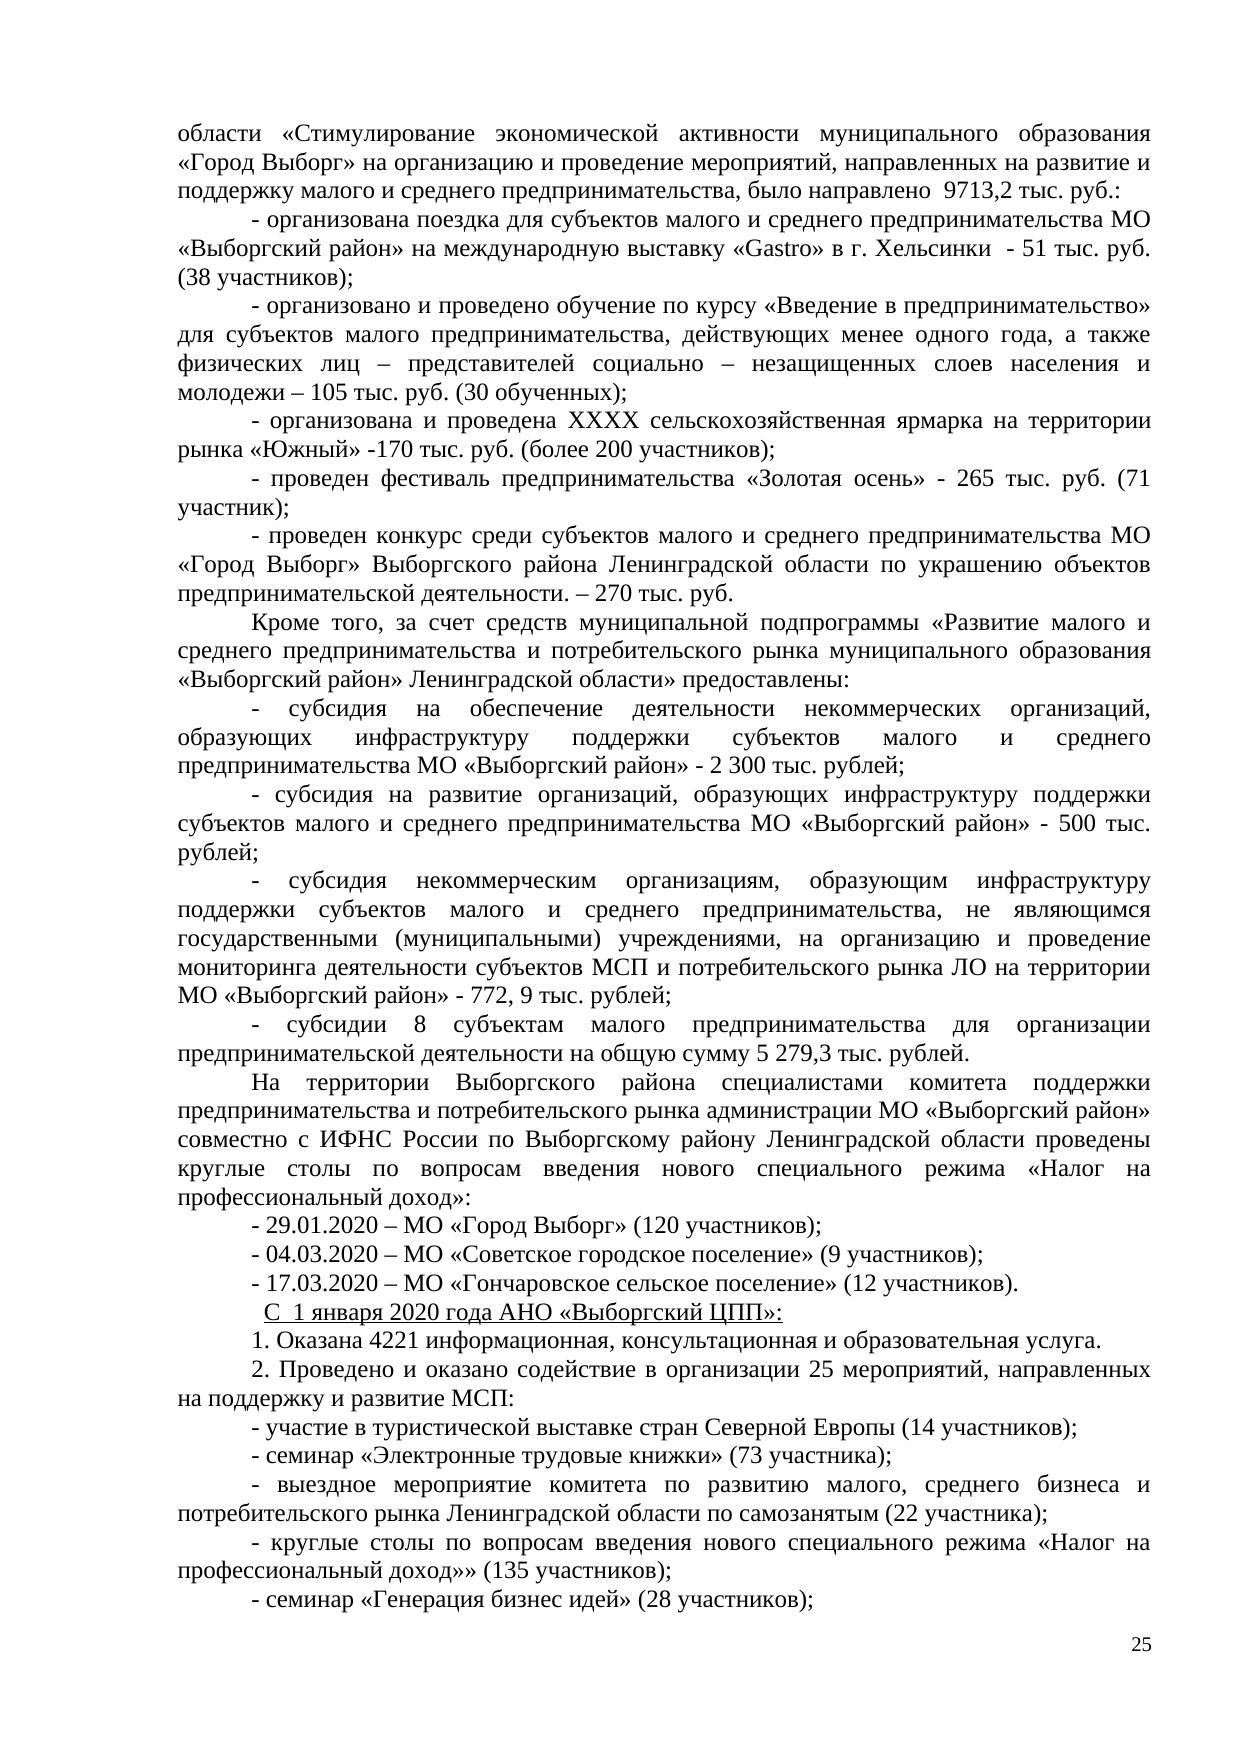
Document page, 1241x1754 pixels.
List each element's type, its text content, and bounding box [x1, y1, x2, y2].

text - субсидии 8 субъектам малого предпринимательства для организации предпринимательской деятельности на общую сумму 5 279,3 тыс. рублей. [177, 1009, 1152, 1067]
text 1. Оказана 4221 информационная, консультационная и образовательная услуга. [177, 1326, 1152, 1354]
text - субсидия некоммерческим организациям, образующим инфраструктуру поддержки субъектов малого и среднего предпринимательства, не являющимся государственными (муниципальными) учреждениями, на организацию и проведение мониторинга деятельности субъектов МСП и потребительского рынка ЛО на территории МО «Выборгский район» - 772, 9 тыс. рублей; [177, 866, 1152, 1009]
text - субсидия на развитие организаций, образующих инфраструктуру поддержки субъектов малого и среднего предпринимательства МО «Выборгский район» - 500 тыс. рублей; [177, 779, 1152, 866]
text - 29.01.2020 – МО «Город Выборг» (120 участников); [177, 1211, 1152, 1239]
text - организована и проведена XXXX сельскохозяйственная ярмарка на территории рынка «Южный» -170 тыс. руб. (более 200 участников); [177, 406, 1152, 463]
text - проведен фестиваль предпринимательства «Золотая осень» - 265 тыс. руб. (71 участник); [177, 463, 1152, 521]
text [177, 118, 1152, 204]
text - круглые столы по вопросам введения нового специального режима «Налог на профессиональный доход»» (135 участников); [177, 1527, 1152, 1584]
text - 17.03.2020 – МО «Гончаровское сельское поселение» (12 участников). [177, 1268, 1152, 1297]
text - выездное мероприятие комитета по развитию малого, среднего бизнеса и потребительского рынка Ленинградской области по самозанятым (22 участника); [177, 1469, 1152, 1527]
text На территории Выборгского района специалистами комитета поддержки предпринимательства и потребительского рынка администрации МО «Выборгский район» совместно с ИФНС России по Выборгскому району Ленинградской области проведены круглые столы по вопросам введения нового специального режима «Налог на профессиональный доход»: [177, 1067, 1152, 1211]
text С 1 января 2020 года АНО «Выборгский ЦПП»: [177, 1297, 1152, 1326]
text 2. Проведено и оказано содействие в организации 25 мероприятий, направленных на поддержку и развитие МСП: [177, 1354, 1152, 1412]
text - участие в туристической выставке стран Северной Европы (14 участников); [177, 1412, 1152, 1441]
text - семинар «Генерация бизнес идей» (28 участников); [177, 1584, 1152, 1613]
text Кроме того, за счет средств муниципальной подпрограммы «Развитие малого и среднего предпринимательства и потребительского рынка муниципального образования «Выборгский район» Ленинградской области» предоставлены: [177, 607, 1152, 693]
text - организована поездка для субъектов малого и среднего предпринимательства МО «Выборгский район» на международную выставку «Gastro» в г. Хельсинки - 51 тыс. руб. (38 участников); [177, 204, 1152, 291]
text - 04.03.2020 – МО «Советское городское поселение» (9 участников); [177, 1239, 1152, 1268]
text - организовано и проведено обучение по курсу «Введение в предпринимательство» для субъектов малого предпринимательства, действующих менее одного года, а также физических лиц – представителей социально – незащищенных слоев населения и молодежи – 105 тыс. руб. (30 обученных); [177, 291, 1152, 406]
text - проведен конкурс среди субъектов малого и среднего предпринимательства МО «Город Выборг» Выборгского района Ленинградской области по украшению объектов предпринимательской деятельности. – 270 тыс. руб. [177, 521, 1152, 607]
text - семинар «Электронные трудовые книжки» (73 участника); [177, 1441, 1152, 1469]
text - субсидия на обеспечение деятельности некоммерческих организаций, образующих инфраструктуру поддержки субъектов малого и среднего предпринимательства МО «Выборгский район» - 2 300 тыс. рублей; [177, 693, 1152, 779]
